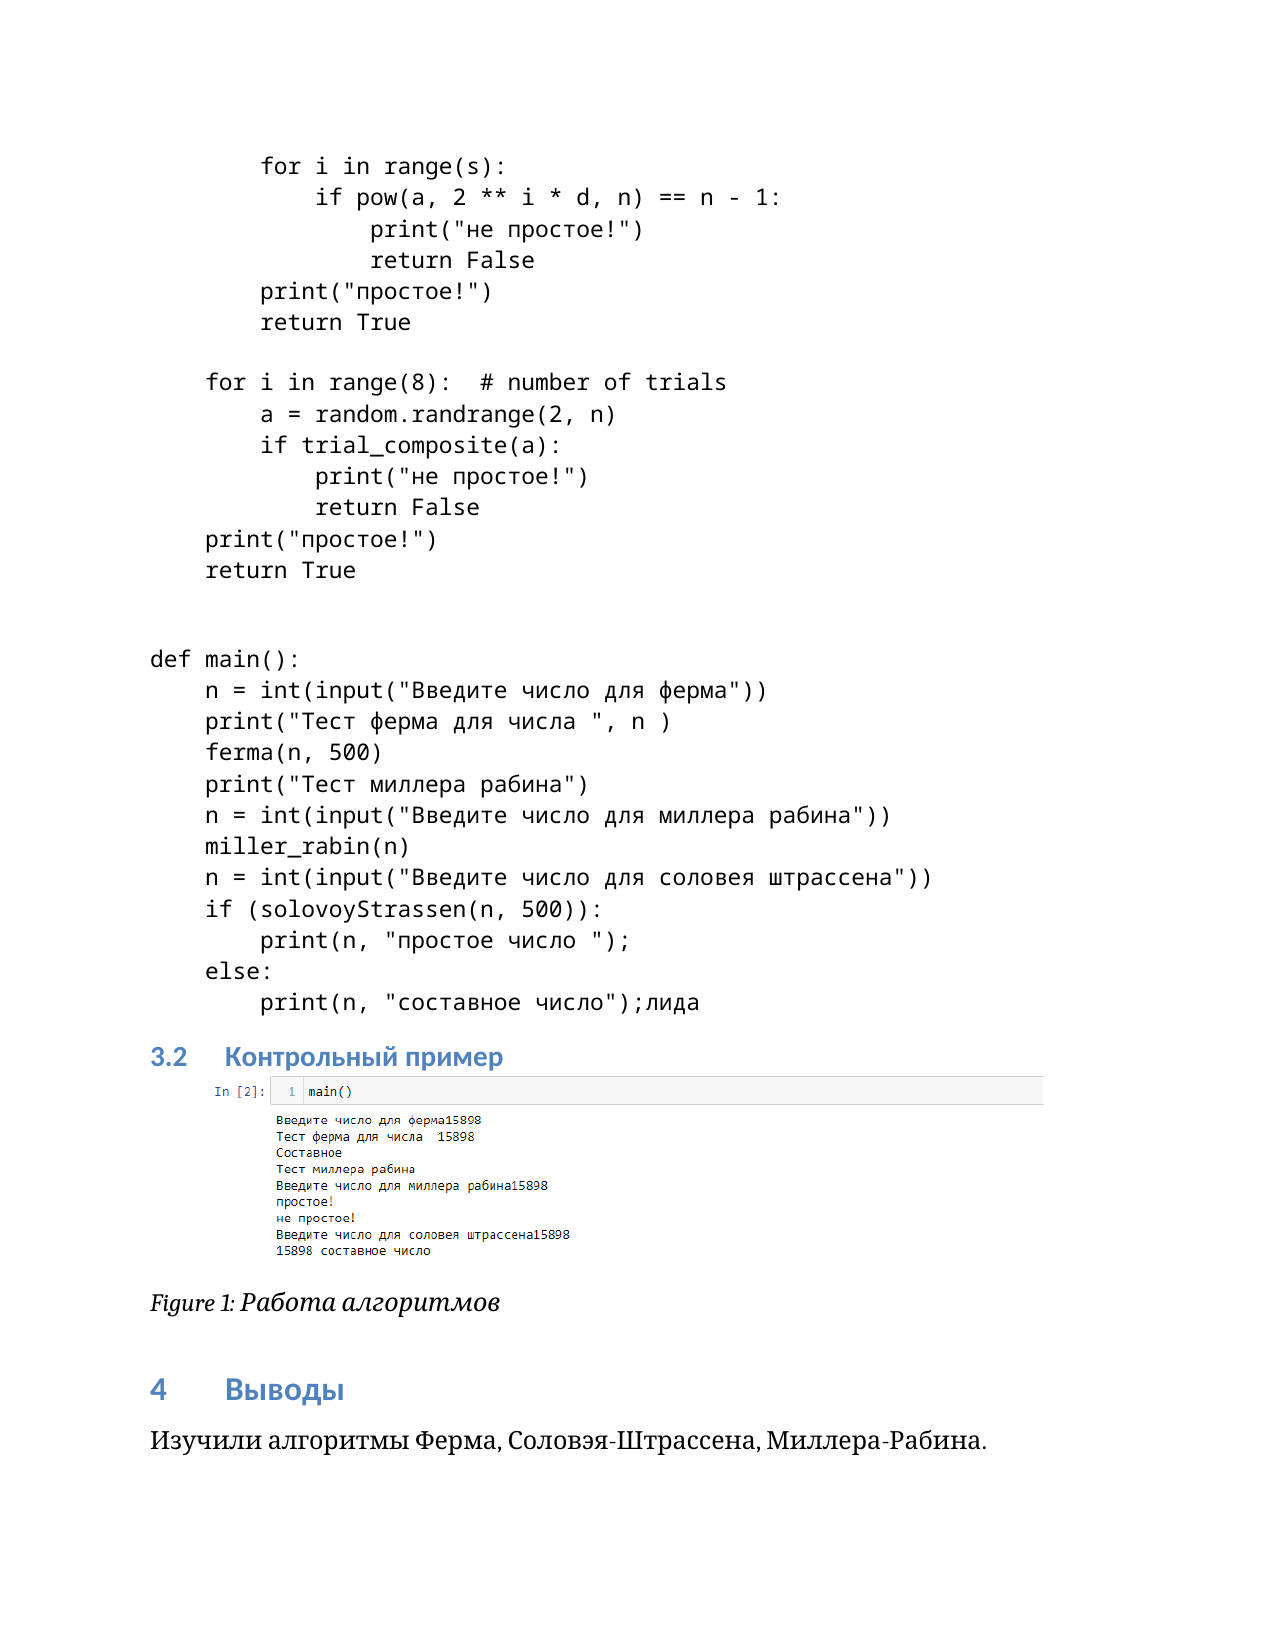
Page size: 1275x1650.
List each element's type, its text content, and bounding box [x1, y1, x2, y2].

subtitle 3.2 Контрольный пример [150, 1038, 1125, 1074]
subtitle 4 Выводы [150, 1368, 1125, 1408]
picture [168, 1073, 1044, 1269]
text Figure 1: Работа алгоритмов [150, 1289, 1125, 1318]
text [150, 150, 1125, 1017]
text Изучили алгоритмы Ферма, Соловэя-Штрассена, Миллера-Рабина. [150, 1427, 1125, 1456]
